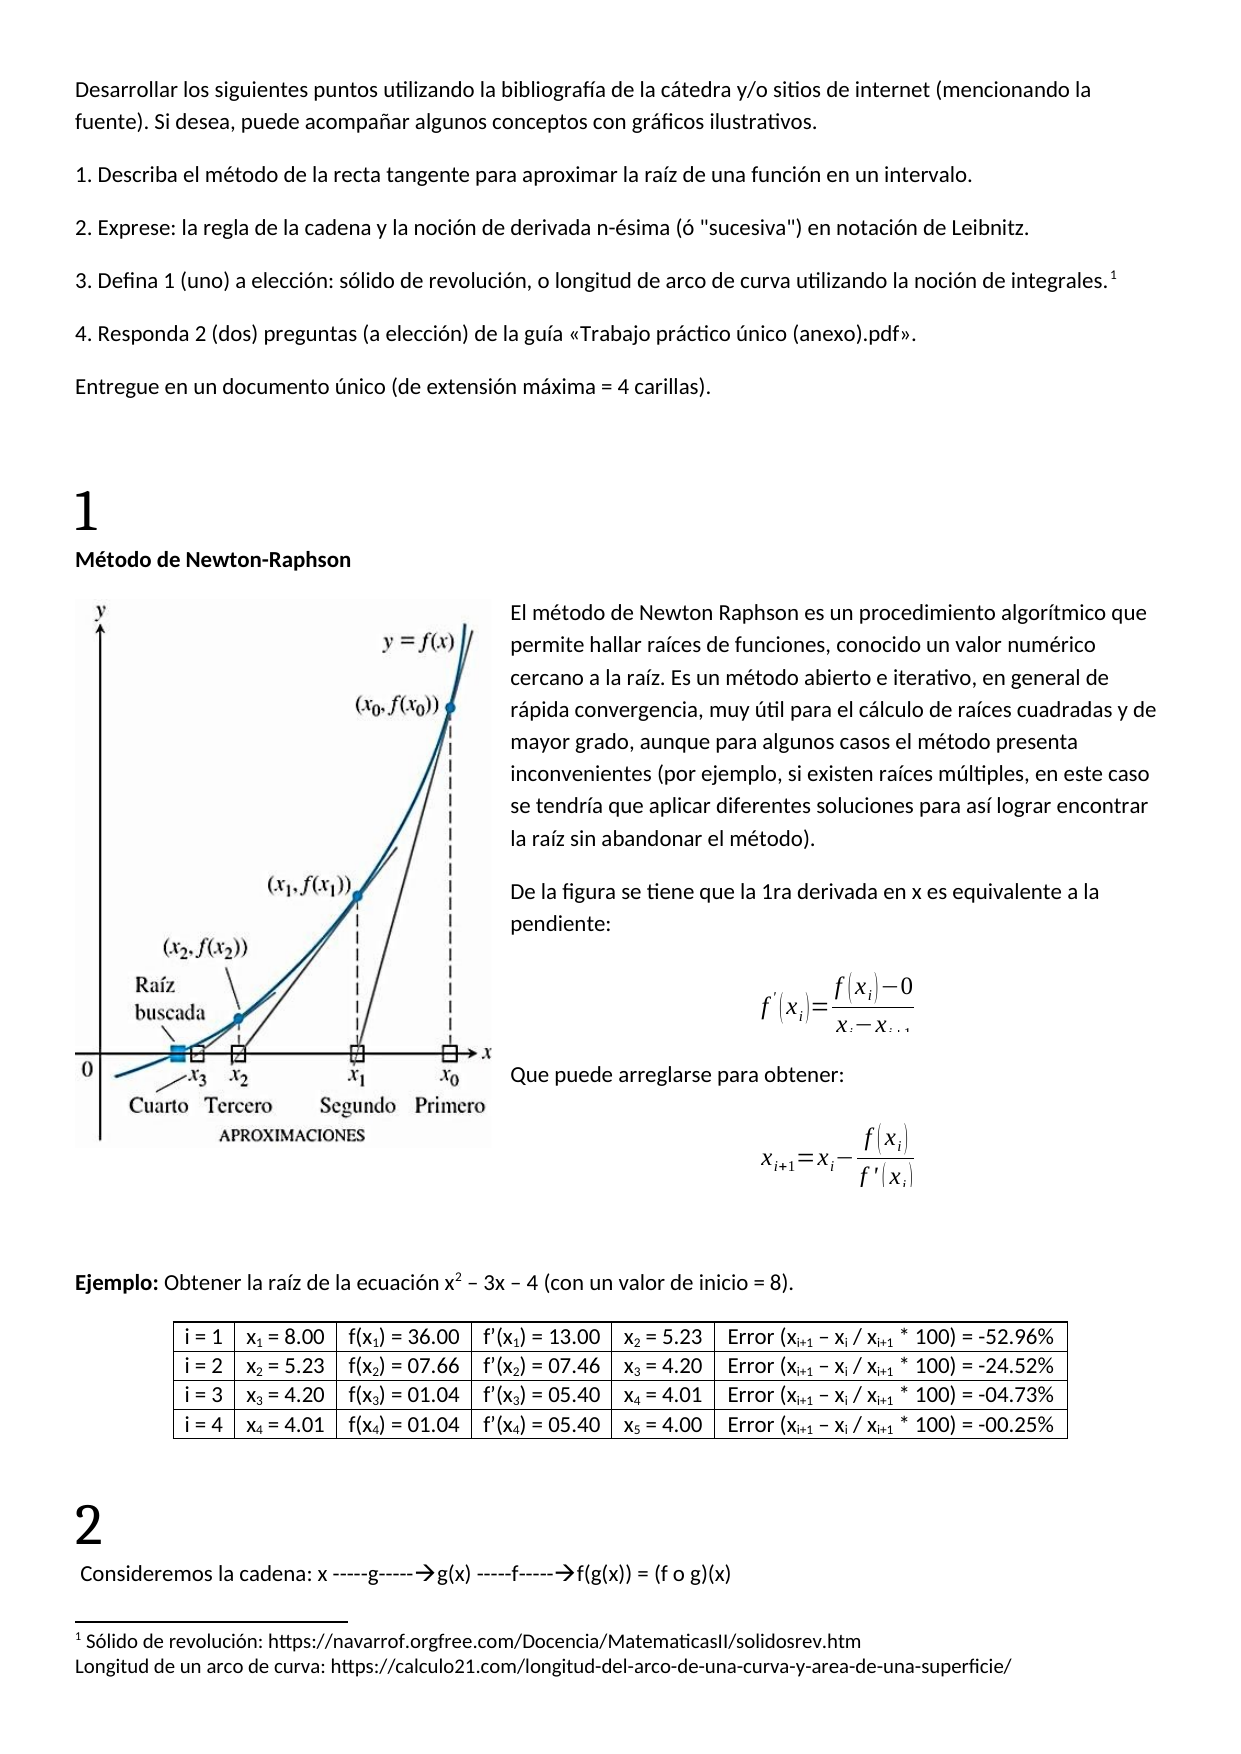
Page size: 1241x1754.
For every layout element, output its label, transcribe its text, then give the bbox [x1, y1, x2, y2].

text 1. Describa el método de la recta tangente para aproximar la raíz de una función en un intervalo. [75, 160, 1165, 188]
picture [75, 599, 492, 1148]
table_cell x5 = 4.00 [612, 1410, 714, 1438]
text Entregue en un documento único (de extensión máxima = 4 carillas). [75, 372, 1165, 400]
text 3. Defina 1 (uno) a elección: sólido de revolución, o longitud de arco de curva utilizando la noción de integrales. [75, 266, 1165, 294]
table_cell Error (xi+1 – xi / xi+1 * 100) = -00.25% [715, 1410, 1067, 1438]
text 4. Responda 2 (dos) preguntas (a elección) de la guía «Trabajo práctico único (anexo).pdf». [75, 319, 1165, 347]
text El método de Newton Raphson es un procedimiento algorítmico que permite hallar raíces de funciones, conocido un valor numérico cercano a la raíz. Es un método abierto e iterativo, en general de rápida convergencia, muy útil para el cálculo de raíces cuadradas y de mayor grado, aunque para algunos casos el método presenta inconvenientes (por ejemplo, si existen raíces múltiples, en este caso se tendría que aplicar diferentes soluciones para así lograr encontrar la raíz sin abandonar el método). [75, 598, 1165, 852]
text Que puede arreglarse para obtener: [492, 1061, 1165, 1088]
table_cell Error (xi+1 – xi / xi+1 * 100) = -24.52% [715, 1352, 1067, 1379]
table_cell f’(x3) = 05.40 [472, 1381, 611, 1409]
text Ejemplo: Obtener la raíz de la ecuación x2 – 3x – 4 (con un valor de inicio = 8). [75, 1268, 1165, 1296]
text Desarrollar los siguientes puntos utilizando la bibliografía de la cátedra y/o sitios de internet (mencionando la fuente). Si desea, puede acompañar algunos conceptos con gráficos ilustrativos. [75, 75, 1165, 135]
table_header x2 = 5.23 [612, 1323, 714, 1351]
text Consideremos la cadena: x -----g-----g(x) -----f-----f(g(x)) = (f o g)(x) [75, 1559, 1165, 1587]
table_cell f(x3) = 01.04 [337, 1381, 471, 1409]
table_cell x3 = 4.20 [235, 1381, 336, 1409]
table_header f(x1) = 36.00 [337, 1323, 471, 1351]
table_cell x3 = 4.20 [612, 1352, 714, 1379]
table_header x1 = 8.00 [235, 1323, 336, 1351]
table_cell i = 2 [174, 1352, 234, 1379]
title 2 [75, 1492, 1165, 1559]
table_cell x4 = 4.01 [235, 1410, 336, 1438]
text Método de Newton-Raphson [75, 545, 1165, 573]
table_cell Error (xi+1 – xi / xi+1 * 100) = -04.73% [715, 1381, 1067, 1409]
table_cell f’(x4) = 05.40 [472, 1410, 611, 1438]
table_header i = 1 [174, 1323, 234, 1351]
table_cell f(x2) = 07.66 [337, 1352, 471, 1379]
table_cell x2 = 5.23 [235, 1352, 336, 1379]
table_cell i = 3 [174, 1381, 234, 1409]
table_cell f’(x2) = 07.46 [472, 1352, 611, 1379]
table_cell i = 4 [174, 1410, 234, 1438]
table_header f’(x1) = 13.00 [472, 1323, 611, 1351]
table_cell f(x4) = 01.04 [337, 1410, 471, 1438]
text 2. Exprese: la regla de la cadena y la noción de derivada n-ésima (ó "sucesiva") en notación de Leibnitz. [75, 213, 1165, 241]
text De la figura se tiene que la 1ra derivada en x es equivalente a la pendiente: [492, 877, 1165, 937]
title 1 [75, 478, 1165, 545]
table_cell x4 = 4.01 [612, 1381, 714, 1409]
table_header Error (xi+1 – xi / xi+1 * 100) = -52.96% [715, 1323, 1067, 1351]
